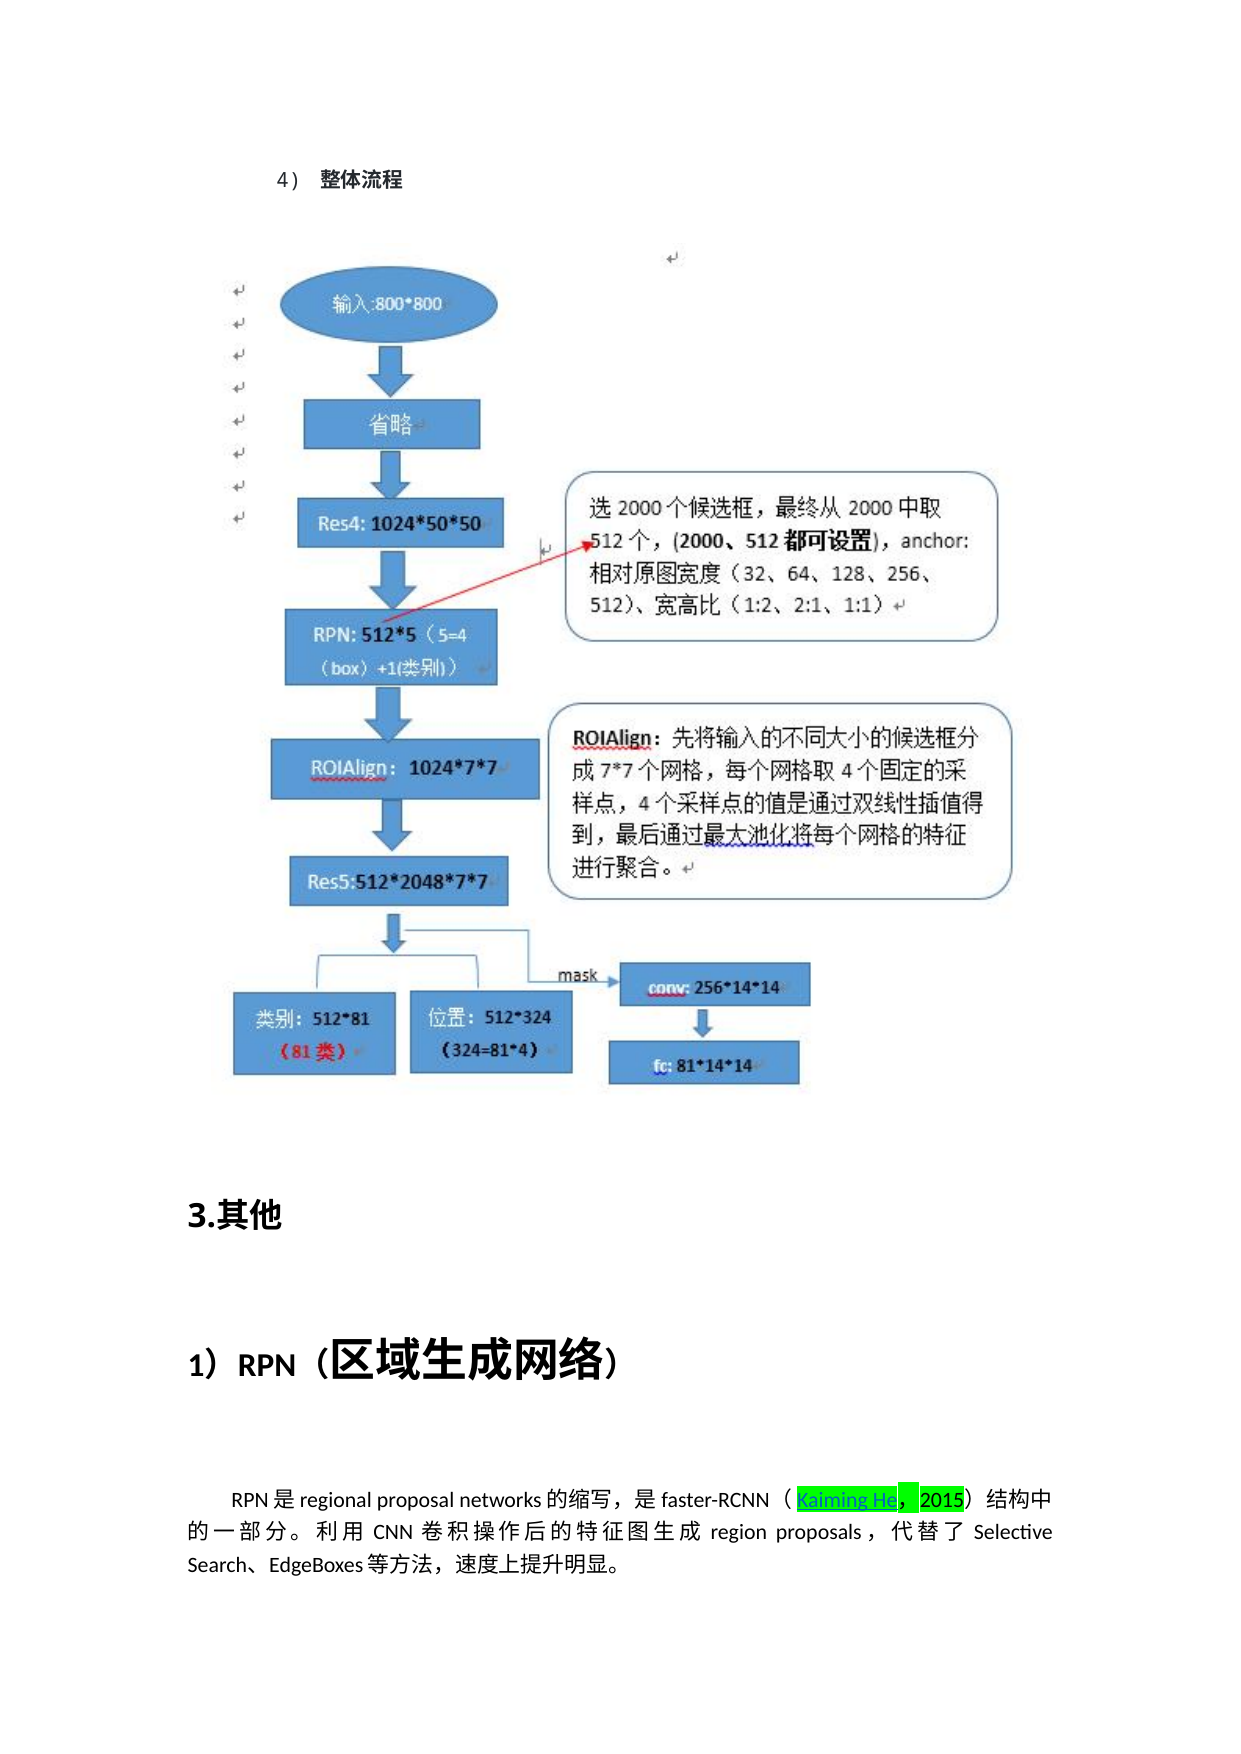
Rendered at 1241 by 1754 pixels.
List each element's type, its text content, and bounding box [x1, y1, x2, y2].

subtitle 3.其他 [187, 1181, 1053, 1246]
subtitle 整体流程 [276, 162, 1053, 194]
picture [210, 243, 1030, 1105]
subtitle 1）RPN（区域生成网络） [187, 1308, 1053, 1406]
text RPN是regional proposal networks的缩写，是faster-RCNN（ Kaiming He，2015）结构中的一部分。利用CNN卷积操作后的特征图生成region proposals，代替了Selective Search、EdgeBoxes等方法，速度上提升明显。 [187, 1481, 1053, 1579]
